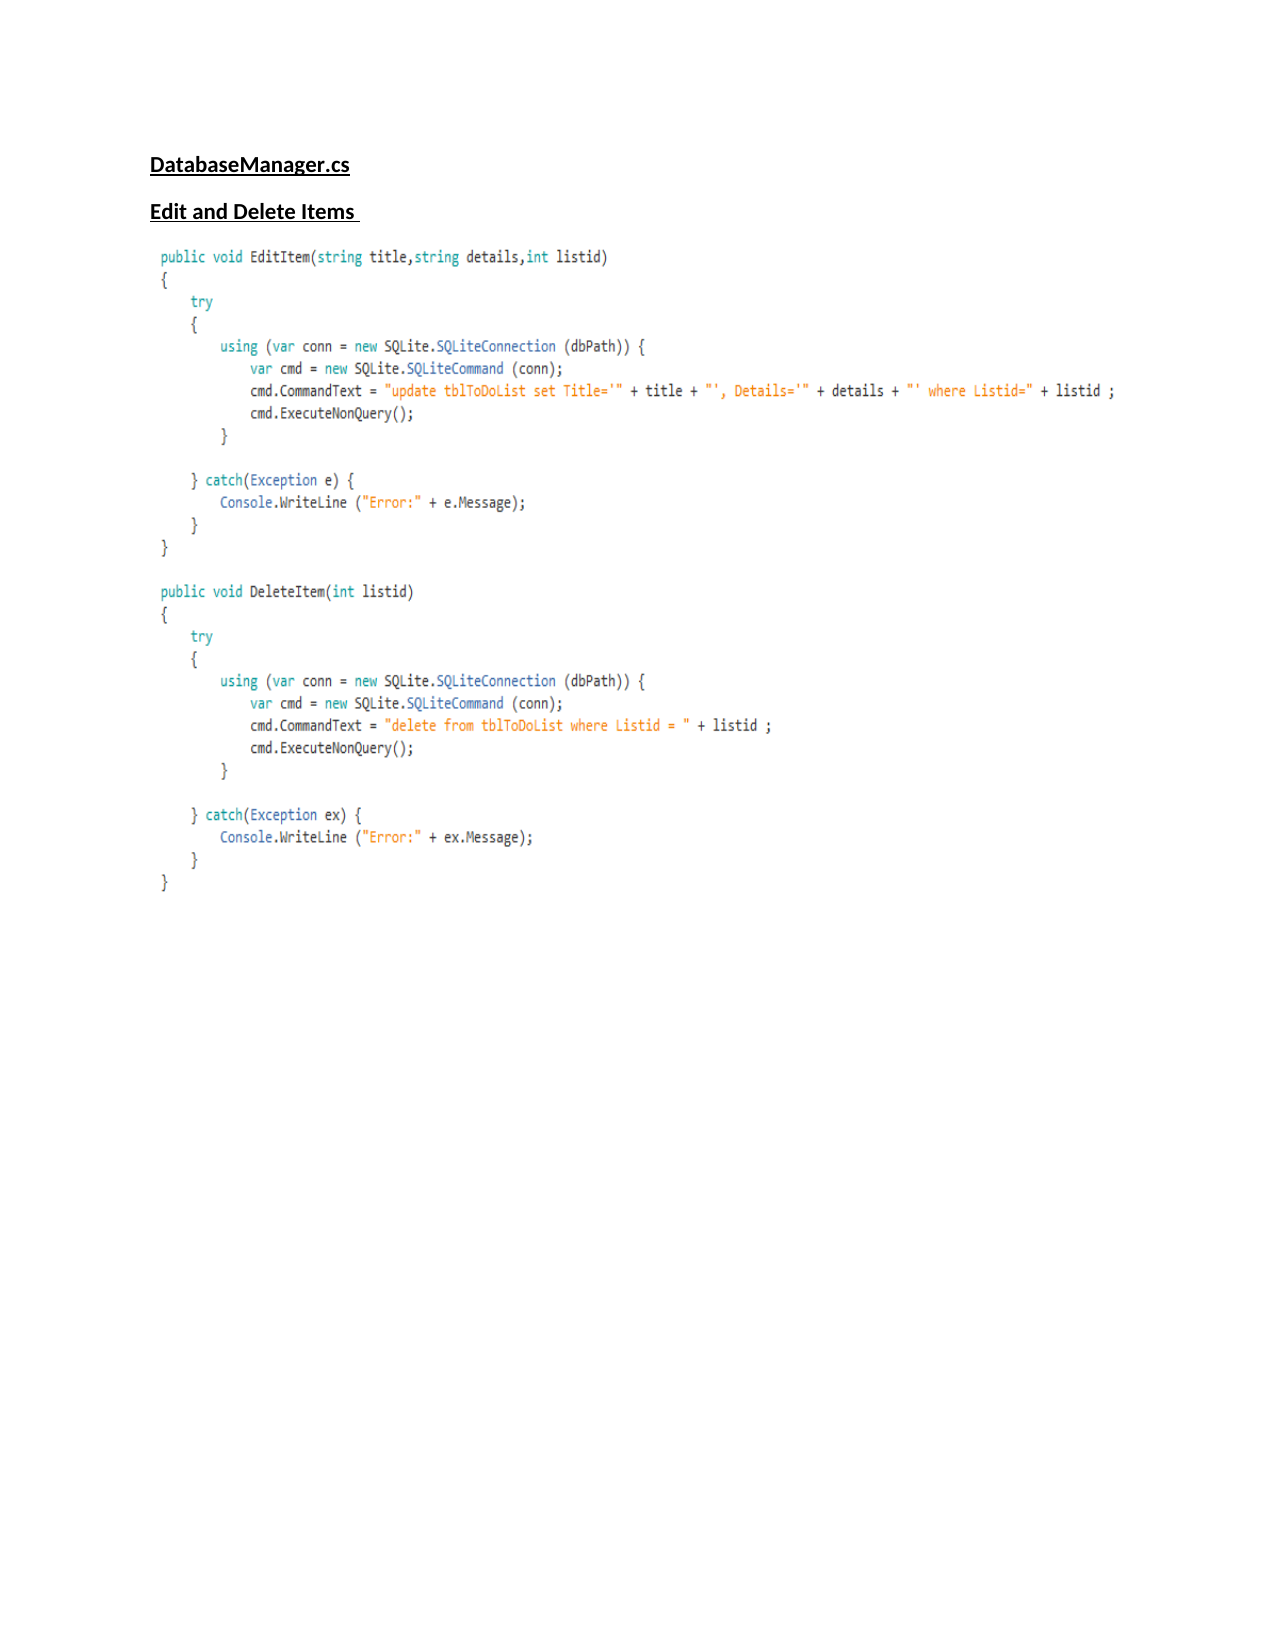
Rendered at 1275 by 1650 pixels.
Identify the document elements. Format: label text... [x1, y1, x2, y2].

picture [150, 243, 1125, 904]
text Edit and Delete Items [150, 197, 1125, 225]
text DatabaseManager.cs [150, 150, 1125, 178]
